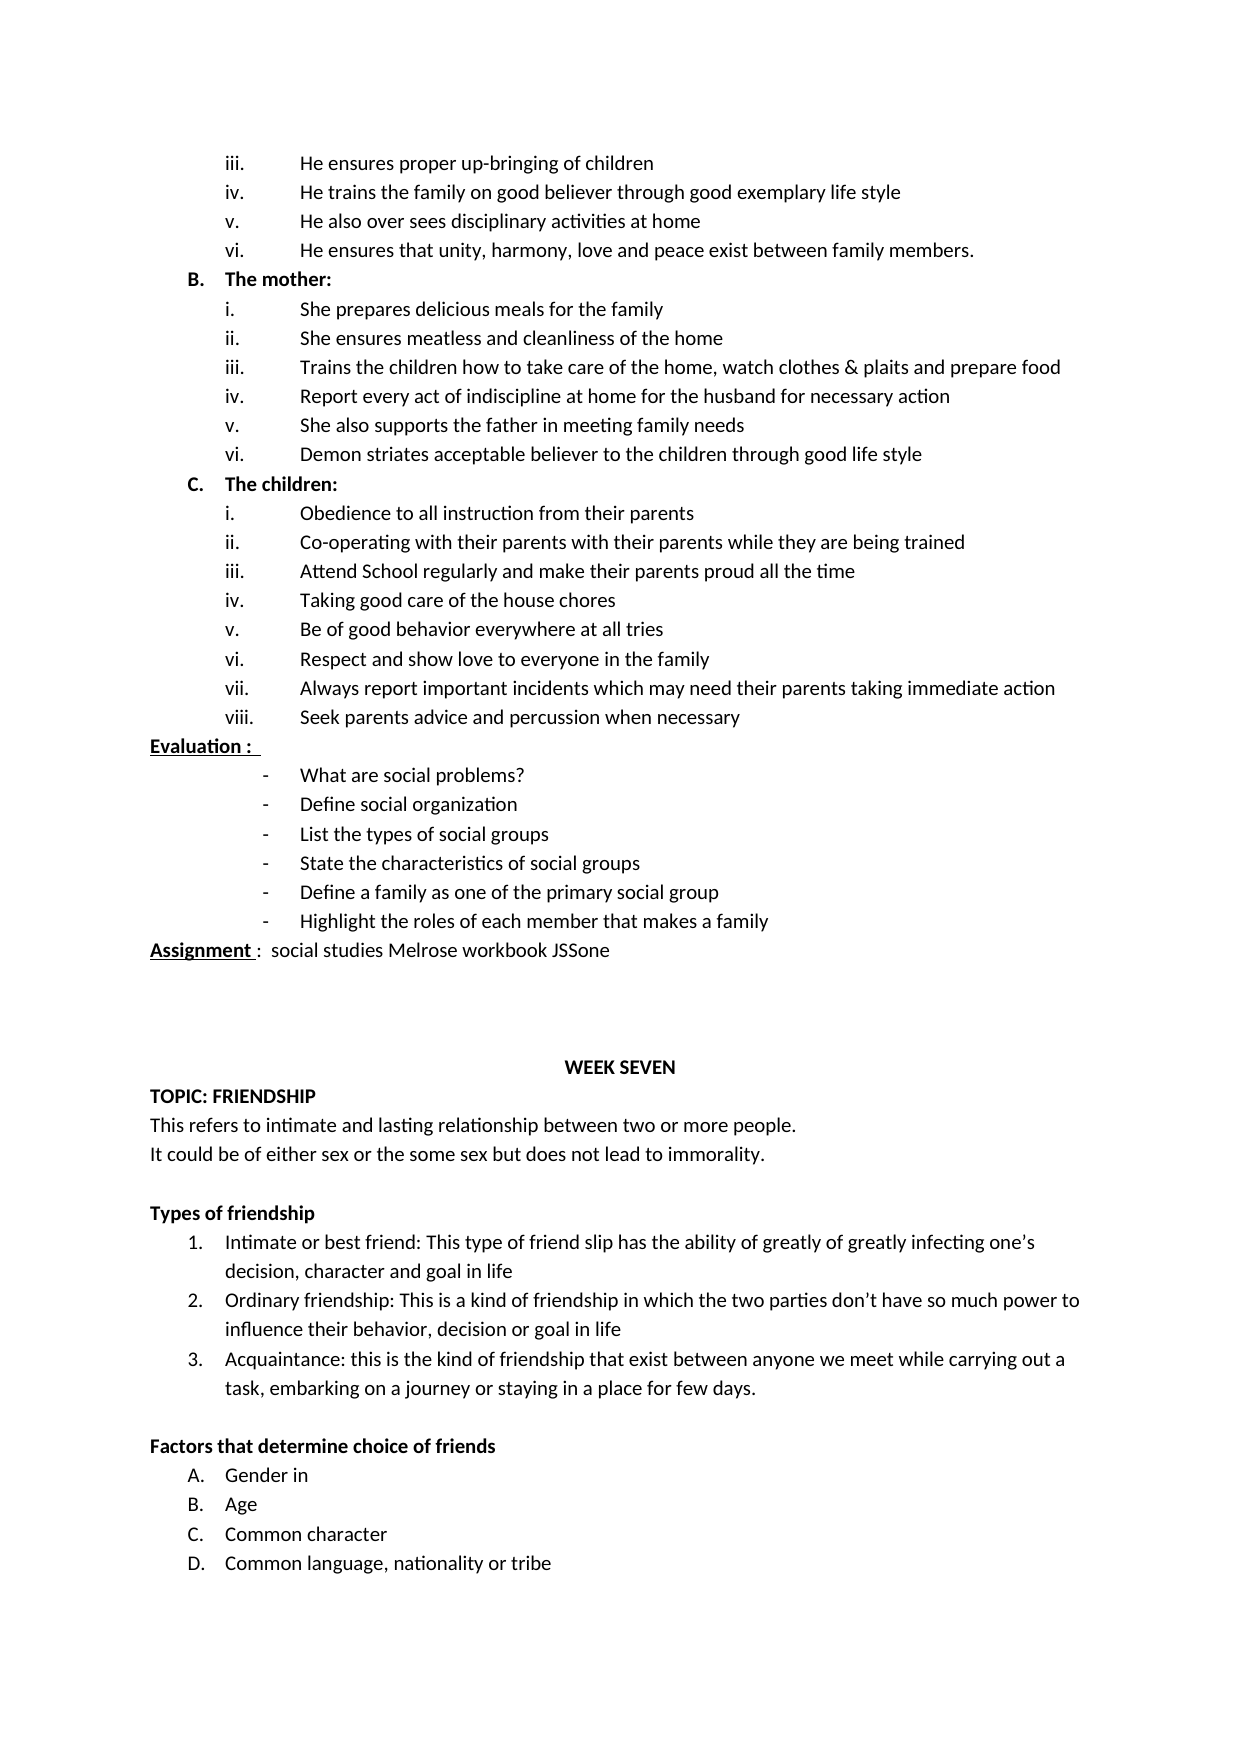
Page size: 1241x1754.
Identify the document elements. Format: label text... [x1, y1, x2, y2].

text This refers to intimate and lasting relationship between two or more people. [150, 1112, 1090, 1138]
list The mother: [187, 267, 1090, 292]
list He ensures proper up-bringing of children [225, 150, 1090, 175]
list Gender in [187, 1462, 1090, 1488]
list Taking good care of the house chores [225, 587, 1090, 613]
list Define social organization [262, 792, 1090, 817]
list Always report important incidents which may need their parents taking immediate action [225, 675, 1090, 700]
list Co-operating with their parents with their parents while they are being trained [225, 529, 1090, 554]
list Common language, nationality or tribe [187, 1550, 1090, 1575]
text Assignment : social studies Melrose workbook JSSone [150, 937, 1090, 963]
list She prepares delicious meals for the family [225, 296, 1090, 321]
text It could be of either sex or the some sex but does not lead to immorality. [150, 1142, 1090, 1167]
list Highlight the roles of each member that makes a family [262, 908, 1090, 934]
list He trains the family on good believer through good exemplary life style [225, 179, 1090, 204]
text Evaluation : [150, 733, 1090, 759]
list He ensures that unity, harmony, love and peace exist between family members. [225, 237, 1090, 263]
list What are social problems? [262, 762, 1090, 788]
list Ordinary friendship: This is a kind of friendship in which the two parties don’t have so much power to influence their behavior, decision or goal in life [187, 1287, 1090, 1342]
list Report every act of indiscipline at home for the husband for necessary action [225, 383, 1090, 409]
list Respect and show love to everyone in the family [225, 646, 1090, 671]
list Be of good behavior everywhere at all tries [225, 617, 1090, 642]
text WEEK SEVEN [150, 1054, 1090, 1079]
list List the types of social groups [262, 821, 1090, 846]
list Trains the children how to take care of the home, watch clothes & plaits and prepare food [225, 354, 1090, 379]
list The children: [187, 471, 1090, 496]
list He also over sees disciplinary activities at home [225, 208, 1090, 234]
text Types of friendship [150, 1200, 1090, 1225]
list She ensures meatless and cleanliness of the home [225, 325, 1090, 350]
list Age [187, 1492, 1090, 1517]
list Demon striates acceptable believer to the children through good life style [225, 442, 1090, 467]
list Common character [187, 1521, 1090, 1546]
list Obedience to all instruction from their parents [225, 500, 1090, 525]
list Acquaintance: this is the kind of friendship that exist between anyone we meet while carrying out a task, embarking on a journey or staying in a place for few days. [187, 1346, 1090, 1400]
list Seek parents advice and percussion when necessary [225, 704, 1090, 729]
list She also supports the father in meeting family needs [225, 412, 1090, 438]
list Attend School regularly and make their parents proud all the time [225, 558, 1090, 584]
list State the characteristics of social groups [262, 850, 1090, 875]
text TOPIC: FRIENDSHIP [150, 1083, 1090, 1109]
list Define a family as one of the primary social group [262, 879, 1090, 904]
text Factors that determine choice of friends [150, 1433, 1090, 1459]
list Intimate or best friend: This type of friend slip has the ability of greatly of greatly infecting one’s decision, character and goal in life [187, 1229, 1090, 1284]
